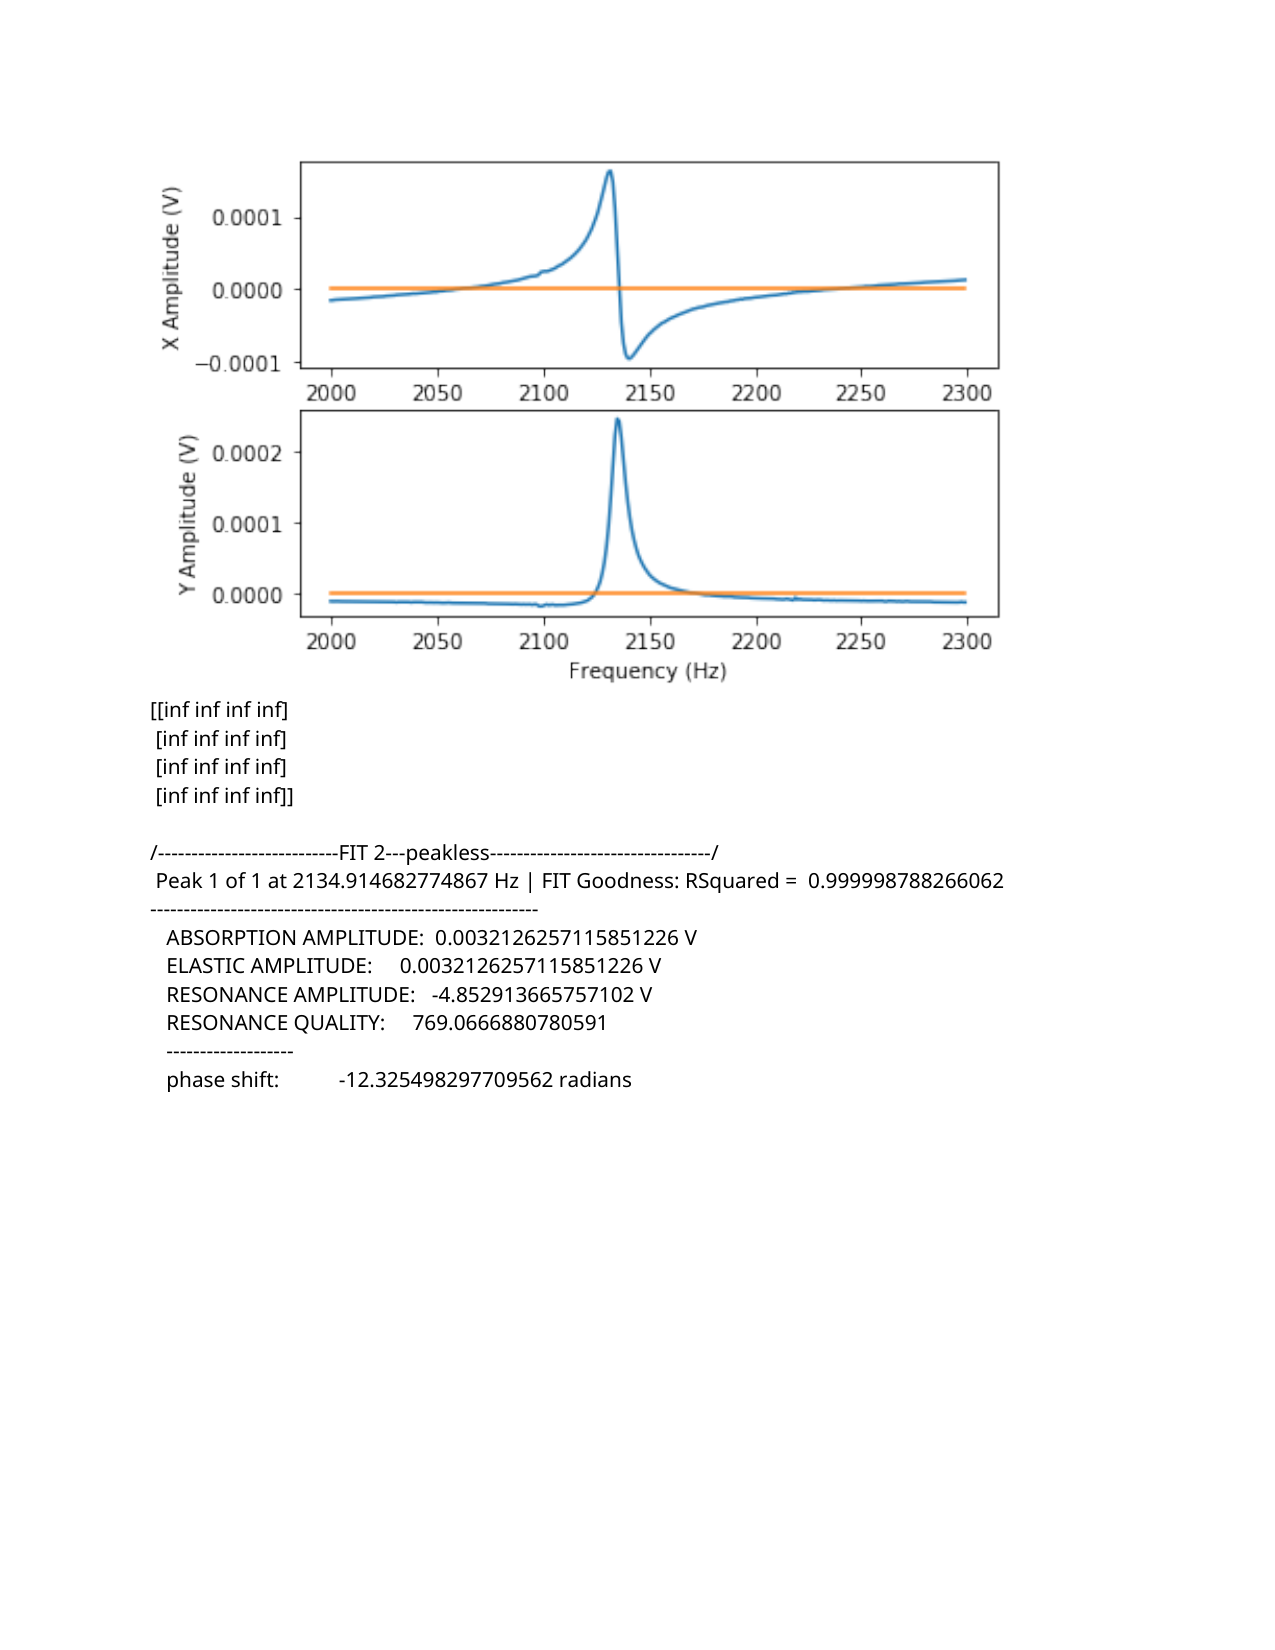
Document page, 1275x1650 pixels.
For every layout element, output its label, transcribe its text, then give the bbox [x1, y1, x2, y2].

text /---------------------------FIT 2---peakless---------------------------------/ [150, 838, 1125, 866]
text RESONANCE AMPLITUDE: -4.852913665757102 V [150, 980, 1125, 1008]
text RESONANCE QUALITY: 769.0666880780591 [150, 1008, 1125, 1037]
text ---------------------------------------------------------- [150, 894, 1125, 923]
text [inf inf inf inf] [150, 724, 1125, 752]
text ABSORPTION AMPLITUDE: 0.0032126257115851226 V [150, 923, 1125, 951]
text ------------------- [150, 1037, 1125, 1065]
picture [150, 150, 1011, 696]
text phase shift: -12.325498297709562 radians [150, 1065, 1125, 1093]
text ELASTIC AMPLITUDE: 0.0032126257115851226 V [150, 951, 1125, 980]
text [[inf inf inf inf] [150, 695, 1125, 724]
text [inf inf inf inf] [150, 752, 1125, 781]
text [inf inf inf inf]] [150, 781, 1125, 809]
text Peak 1 of 1 at 2134.914682774867 Hz | FIT Goodness: RSquared = 0.999998788266062 [150, 866, 1125, 894]
